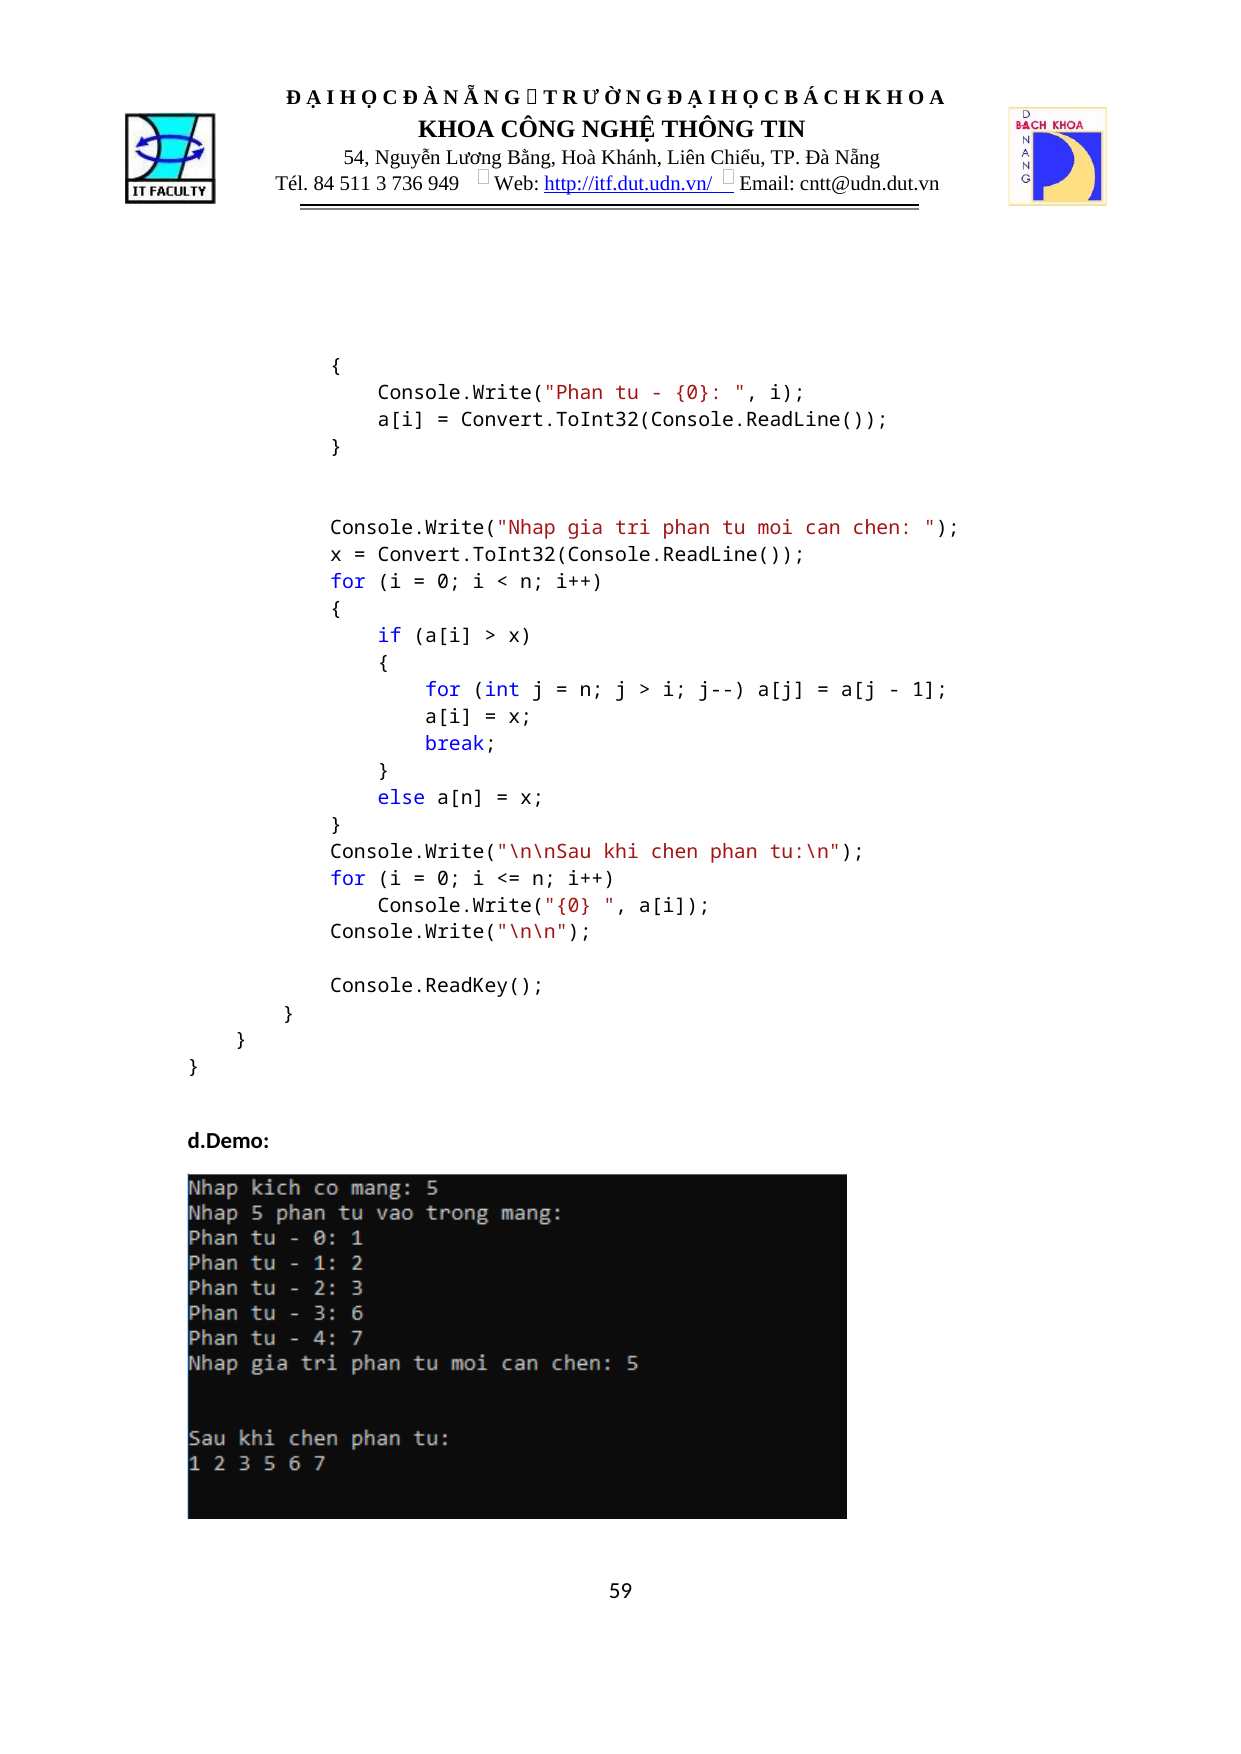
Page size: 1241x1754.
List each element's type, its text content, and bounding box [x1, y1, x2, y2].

picture [720, 164, 753, 188]
text for (i = 0; i < n; i++) [187, 567, 1053, 594]
text } [187, 1026, 1053, 1053]
picture [187, 1173, 847, 1519]
text Console.Write("Phan tu - {0}: ", i); [187, 378, 1053, 405]
text { [187, 351, 1053, 378]
picture [475, 164, 508, 188]
text break; [187, 729, 1053, 756]
text } [187, 756, 1053, 783]
text Console.Write("\n\nSau khi chen phan tu:\n"); [187, 837, 1053, 864]
text } [187, 999, 1053, 1026]
text a[i] = x; [187, 702, 1053, 729]
text for (i = 0; i <= n; i++) [187, 864, 1053, 891]
text a[i] = Convert.ToInt32(Console.ReadLine()); [187, 405, 1053, 432]
text x = Convert.ToInt32(Console.ReadLine()); [187, 540, 1053, 567]
text { [187, 648, 1053, 675]
text Console.ReadKey(); [187, 972, 1053, 999]
text Console.Write("\n\n"); [187, 918, 1053, 945]
picture [124, 112, 217, 205]
text Console.Write("Nhap gia tri phan tu moi can chen: "); [187, 513, 1053, 540]
text } [187, 810, 1053, 837]
picture [1008, 107, 1107, 206]
text for (int j = n; j > i; j--) a[j] = a[j - 1]; [187, 675, 1053, 702]
text else a[n] = x; [187, 783, 1053, 810]
text Console.Write("{0} ", a[i]); [187, 891, 1053, 918]
text d.Demo: [187, 1127, 1053, 1154]
text if (a[i] > x) [187, 621, 1053, 648]
text } [187, 1053, 1053, 1080]
text } [187, 432, 1053, 459]
text { [187, 594, 1053, 621]
